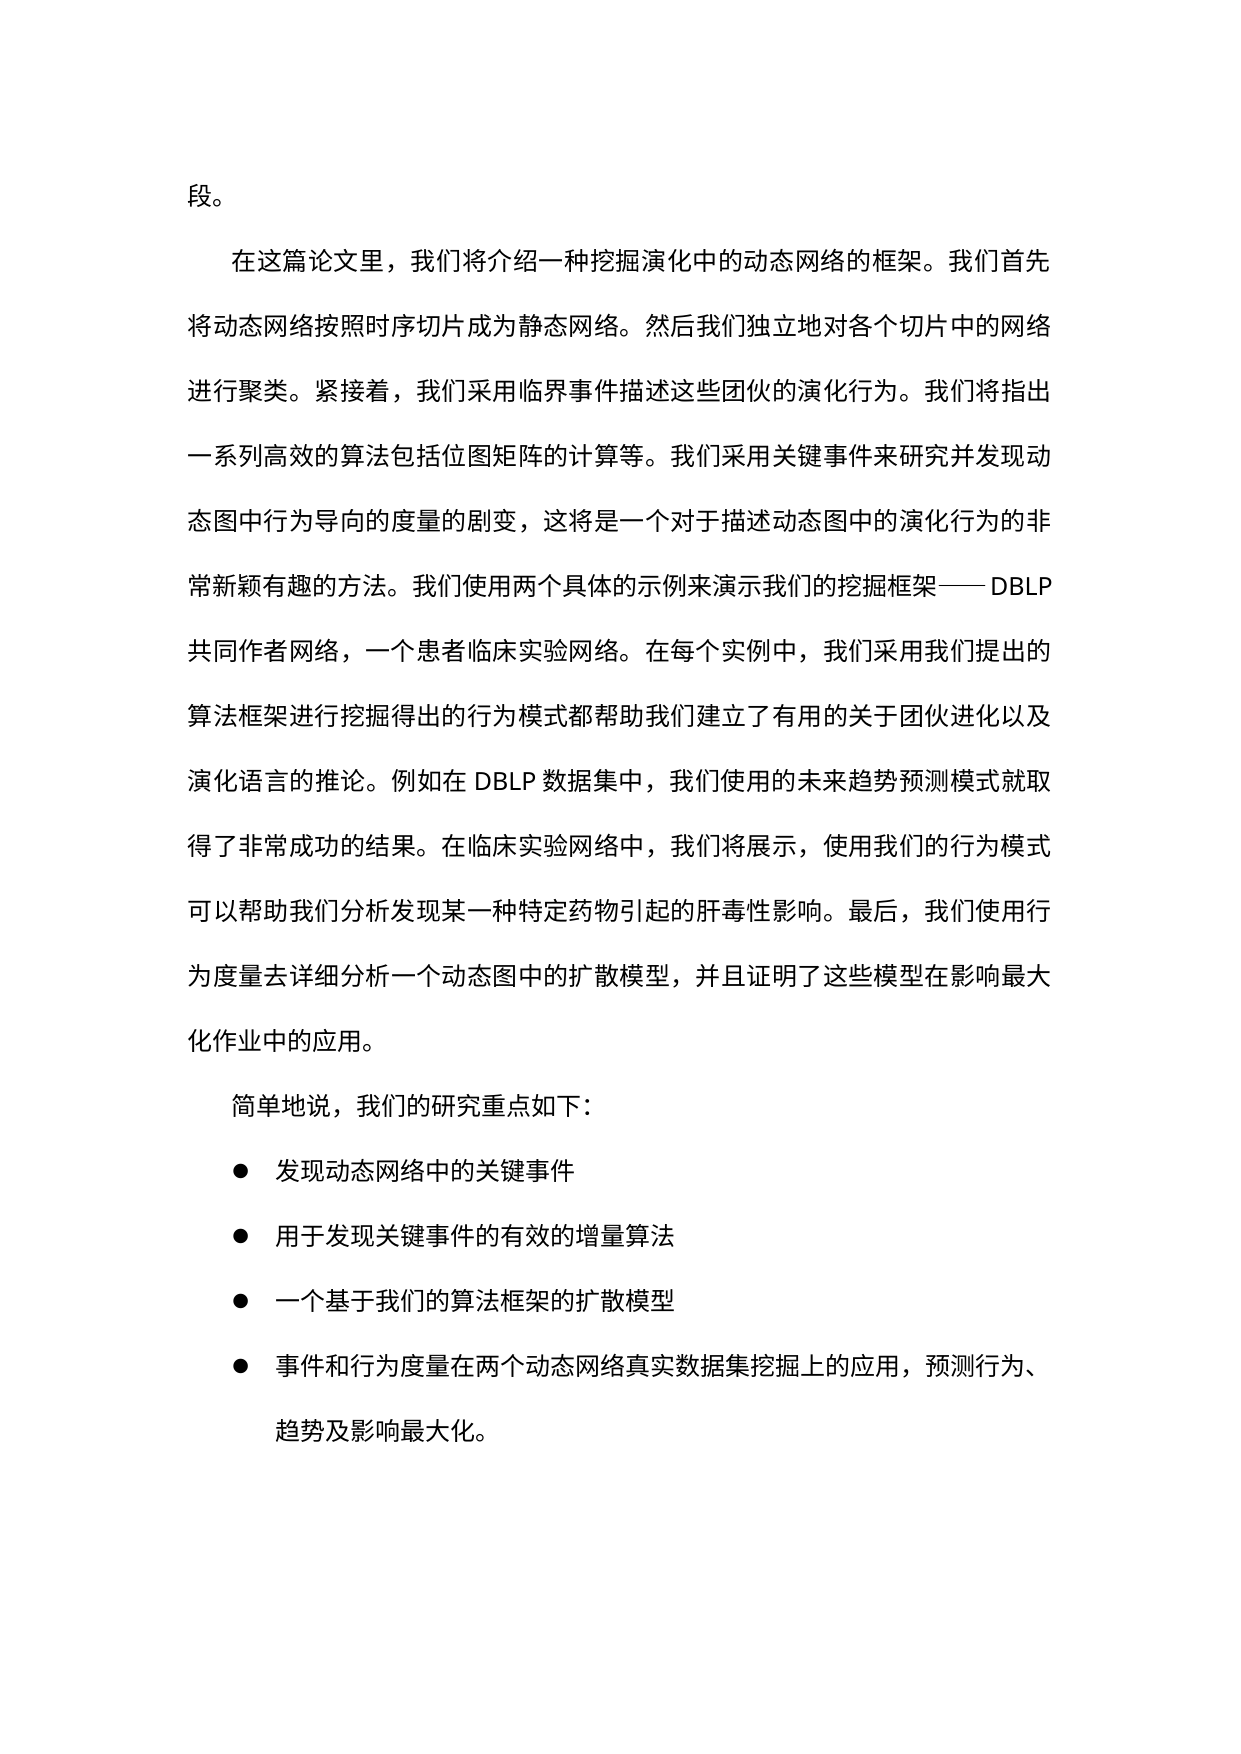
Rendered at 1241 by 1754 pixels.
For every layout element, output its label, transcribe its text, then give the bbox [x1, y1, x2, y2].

list 发现动态网络中的关键事件 [231, 1137, 1053, 1202]
list 用于发现关键事件的有效的增量算法 [231, 1202, 1053, 1267]
text 简单地说，我们的研究重点如下： [187, 1072, 1053, 1137]
list 事件和行为度量在两个动态网络真实数据集挖掘上的应用，预测行为、趋势及影响最大化。 [231, 1332, 1053, 1462]
text 在这篇论文里，我们将介绍一种挖掘演化中的动态网络的框架。我们首先将动态网络按照时序切片成为静态网络。然后我们独立地对各个切片中的网络进行聚类。紧接着，我们采用临界事件描述这些团伙的演化行为。我们将指出一系列高效的算法包括位图矩阵的计算等。我们采用关键事件来研究并发现动态图中行为导向的度量的剧变，这将是一个对于描述动态图中的演化行为的非常新颖有趣的方法。我们使用两个具体的示例来演示我们的挖掘框架——DBLP共同作者网络，一个患者临床实验网络。在每个实例中，我们采用我们提出的算法框架进行挖掘得出的行为模式都帮助我们建立了有用的关于团伙进化以及演化语言的推论。例如在DBLP数据集中，我们使用的未来趋势预测模式就取得了非常成功的结果。在临床实验网络中，我们将展示，使用我们的行为模式可以帮助我们分析发现某一种特定药物引起的肝毒性影响。最后，我们使用行为度量去详细分析一个动态图中的扩散模型，并且证明了这些模型在影响最大化作业中的应用。 [187, 227, 1053, 1072]
list 一个基于我们的算法框架的扩散模型 [231, 1267, 1053, 1332]
